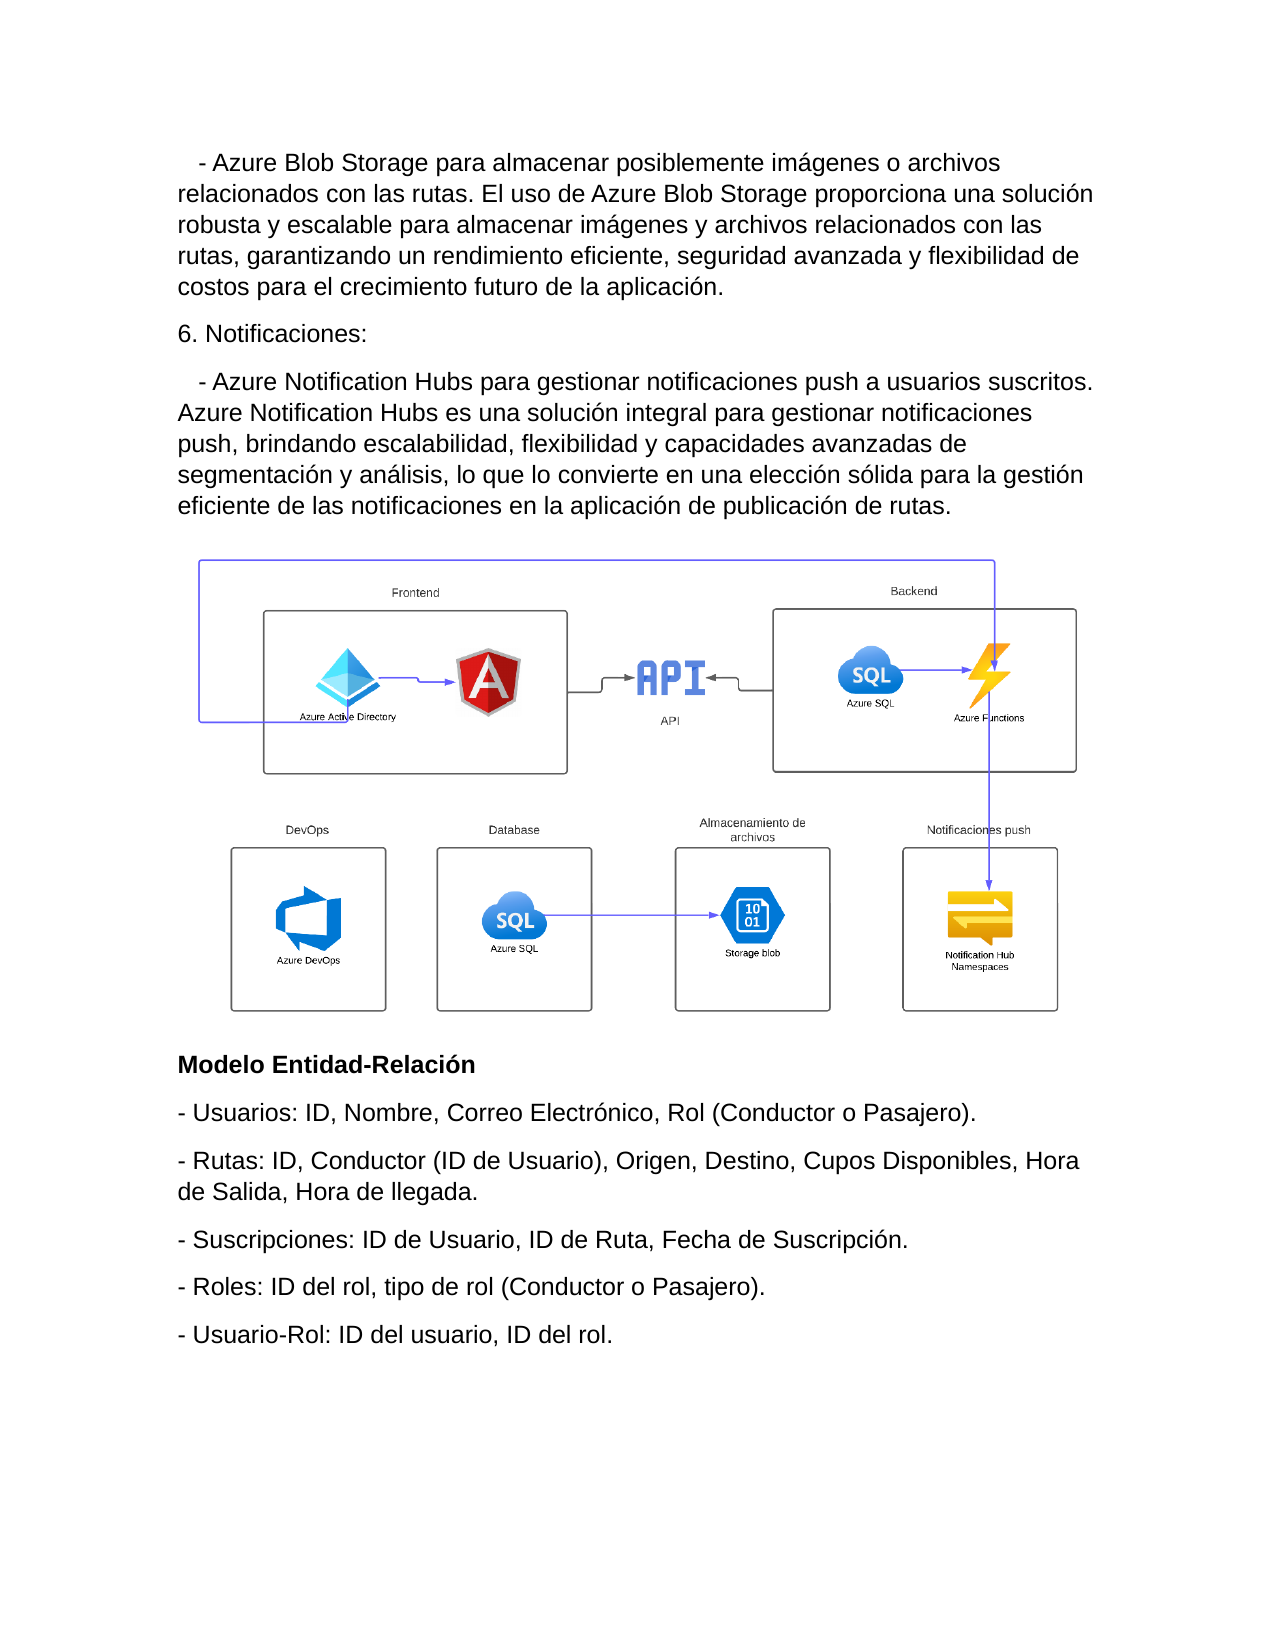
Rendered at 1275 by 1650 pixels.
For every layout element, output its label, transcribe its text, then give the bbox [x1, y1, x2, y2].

picture [177, 539, 1098, 1032]
text - Usuarios: ID, Nombre, Correo Electrónico, Rol (Conductor o Pasajero). [177, 1098, 1098, 1127]
text - Azure Blob Storage para almacenar posiblemente imágenes o archivos relacionados con las rutas. El uso de Azure Blob Storage proporciona una solución robusta y escalable para almacenar imágenes y archivos relacionados con las rutas, garantizando un rendimiento eficiente, seguridad avanzada y flexibilidad de costos para el crecimiento futuro de la aplicación. [177, 148, 1098, 301]
text - Rutas: ID, Conductor (ID de Usuario), Origen, Destino, Cupos Disponibles, Hora de Salida, Hora de llegada. [177, 1146, 1098, 1206]
text Modelo Entidad-Relación [177, 1051, 1098, 1079]
text 6. Notificaciones: [177, 319, 1098, 348]
text - Suscripciones: ID de Usuario, ID de Ruta, Fecha de Suscripción. [177, 1225, 1098, 1253]
text - Usuario-Rol: ID del usuario, ID del rol. [177, 1320, 1098, 1349]
text - Azure Notification Hubs para gestionar notificaciones push a usuarios suscritos. Azure Notification Hubs es una solución integral para gestionar notificaciones push, brindando escalabilidad, flexibilidad y capacidades avanzadas de segmentación y análisis, lo que lo convierte en una elección sólida para la gestión eficiente de las notificaciones en la aplicación de publicación de rutas. [177, 367, 1098, 520]
text - Roles: ID del rol, tipo de rol (Conductor o Pasajero). [177, 1272, 1098, 1301]
